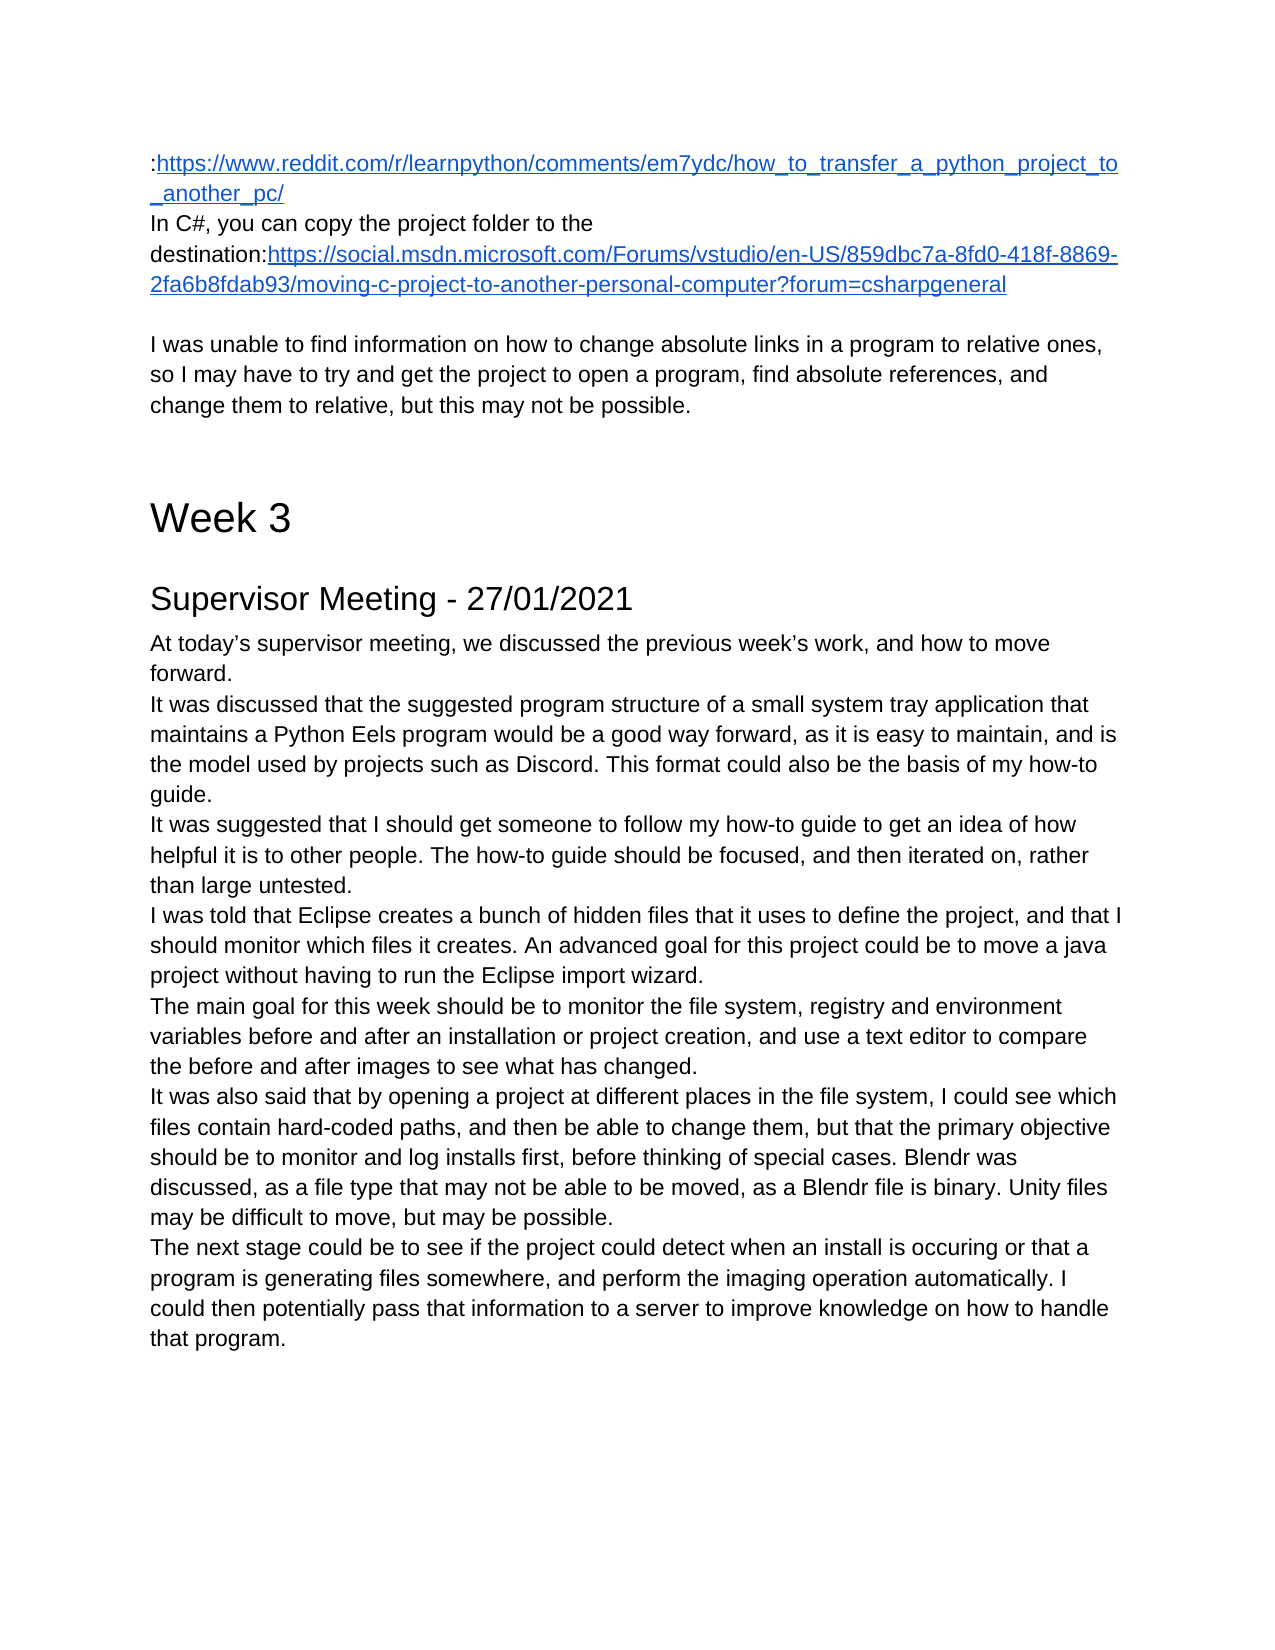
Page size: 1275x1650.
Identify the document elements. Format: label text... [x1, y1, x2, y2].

text In C#, you can copy the project folder to the destination:https://social.msdn.microsoft.com/Forums/vstudio/en-US/859dbc7a-8fd0-418f-8869-2fa6b8fdab93/moving-c-project-to-another-personal-computer?forum=csharpgeneral [150, 210, 1125, 297]
text The next stage could be to see if the project could detect when an install is occuring or that a program is generating files somewhere, and perform the imaging operation automatically. I could then potentially pass that information to a server to improve knowledge on how to handle that program. [150, 1234, 1125, 1351]
subtitle Supervisor Meeting - 27/01/2021 [150, 579, 1125, 618]
text I was told that Eclipse creates a bunch of hidden files that it uses to define the project, and that I should monitor which files it creates. An advanced goal for this project could be to move a java project without having to run the Eclipse import wizard. [150, 902, 1125, 989]
subtitle Week 3 [150, 494, 1125, 542]
text It was also said that by opening a project at different places in the file system, I could see which files contain hard-coded paths, and then be able to change them, but that the primary objective should be to monitor and log installs first, before thinking of special cases. Blendr was discussed, as a file type that may not be able to be moved, as a Blendr file is binary. Unity files may be difficult to move, but may be possible. [150, 1083, 1125, 1230]
text It was suggested that I should get someone to follow my how-to guide to get an idea of how helpful it is to other people. The how-to guide should be focused, and then iterated on, rather than large untested. [150, 811, 1125, 898]
text The main goal for this week should be to monitor the file system, registry and environment variables before and after an installation or project creation, and use a text editor to compare the before and after images to see what has changed. [150, 993, 1125, 1079]
text At today’s supervisor meeting, we discussed the previous week’s work, and how to move forward. [150, 630, 1125, 687]
text I was unable to find information on how to change absolute links in a program to relative ones, so I may have to try and get the project to open a program, find absolute references, and change them to relative, but this may not be possible. [150, 331, 1125, 418]
text It was discussed that the suggested program structure of a small system tray application that maintains a Python Eels program would be a good way forward, as it is easy to maintain, and is the model used by projects such as Discord. This format could also be the basis of my how-to guide. [150, 691, 1125, 807]
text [150, 150, 1125, 207]
